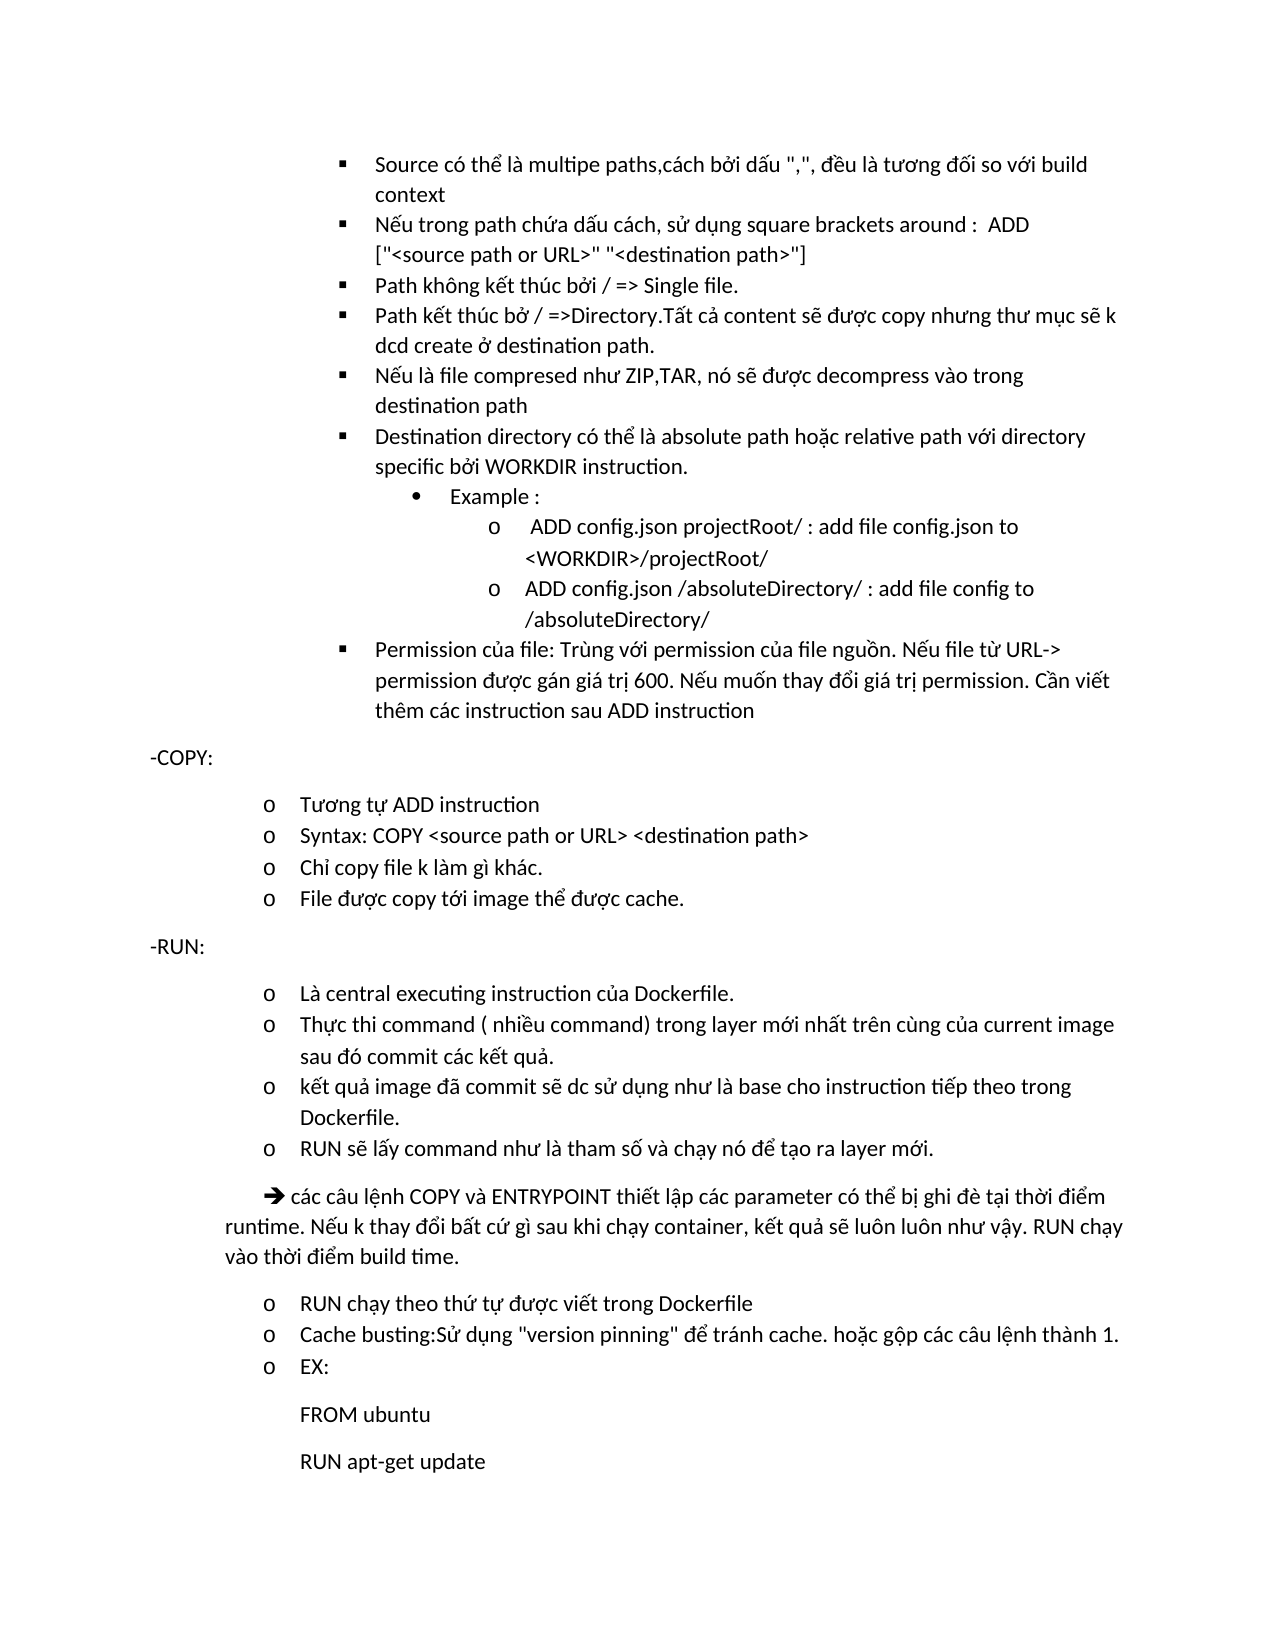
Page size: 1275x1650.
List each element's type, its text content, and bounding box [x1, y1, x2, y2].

list Destination directory có thể là absolute path hoặc relative path với directory specific bởi WORKDIR instruction. [337, 422, 1125, 480]
list Tương tự ADD instruction [262, 790, 1125, 819]
list Chỉ copy file k làm gì khác. [262, 853, 1125, 882]
list ADD config.json projectRoot/ : add file config.json to <WORKDIR>/projectRoot/ [487, 512, 1125, 572]
list Nếu trong path chứa dấu cách, sử dụng square brackets around : ADD ["<source path or URL>" "<destination path>"] [337, 210, 1125, 269]
list Source có thể là multipe paths,cách bởi dấu ",", đều là tương đối so với build context [337, 150, 1125, 208]
list File được copy tới image thể được cache. [262, 884, 1125, 913]
text -RUN: [150, 932, 1125, 960]
list kết quả image đã commit sẽ dc sử dụng như là base cho instruction tiếp theo trong Dockerfile. [262, 1072, 1125, 1132]
text -COPY: [150, 743, 1125, 771]
list ADD config.json /absoluteDirectory/ : add file config to /absoluteDirectory/ [487, 574, 1125, 633]
text các câu lệnh COPY và ENTRYPOINT thiết lập các parameter có thể bị ghi đè tại thời điểm runtime. Nếu k thay đổi bất cứ gì sau khi chạy container, kết quả sẽ luôn luôn như vậy. RUN chạy vào thời điểm build time. [225, 1182, 1125, 1270]
list RUN sẽ lấy command như là tham số và chạy nó để tạo ra layer mới. [262, 1134, 1125, 1163]
list Thực thi command ( nhiều command) trong layer mới nhất trên cùng của current image sau đó commit các kết quả. [262, 1011, 1125, 1070]
list EX: [262, 1352, 1125, 1381]
text FROM ubuntu [150, 1400, 1125, 1428]
list Là central executing instruction của Dockerfile. [262, 979, 1125, 1008]
list Nếu là file compresed như ZIP,TAR, nó sẽ được decompress vào trong destination path [337, 361, 1125, 420]
text RUN apt-get update [150, 1447, 1125, 1475]
list Path không kết thúc bởi / => Single file. [337, 271, 1125, 299]
list Example : [412, 482, 1125, 510]
list Syntax: COPY <source path or URL> <destination path> [262, 821, 1125, 850]
list Path kết thúc bở / =>Directory.Tất cả content sẽ được copy nhưng thư mục sẽ k dcd create ở destination path. [337, 301, 1125, 359]
list Permission của file: Trùng với permission của file nguồn. Nếu file từ URL-> permission được gán giá trị 600. Nếu muốn thay đổi giá trị permission. Cần viết thêm các instruction sau ADD instruction [337, 636, 1125, 724]
list RUN chạy theo thứ tự được viết trong Dockerfile [262, 1289, 1125, 1318]
list Cache busting:Sử dụng "version pinning" để tránh cache. hoặc gộp các câu lệnh thành 1. [262, 1321, 1125, 1350]
